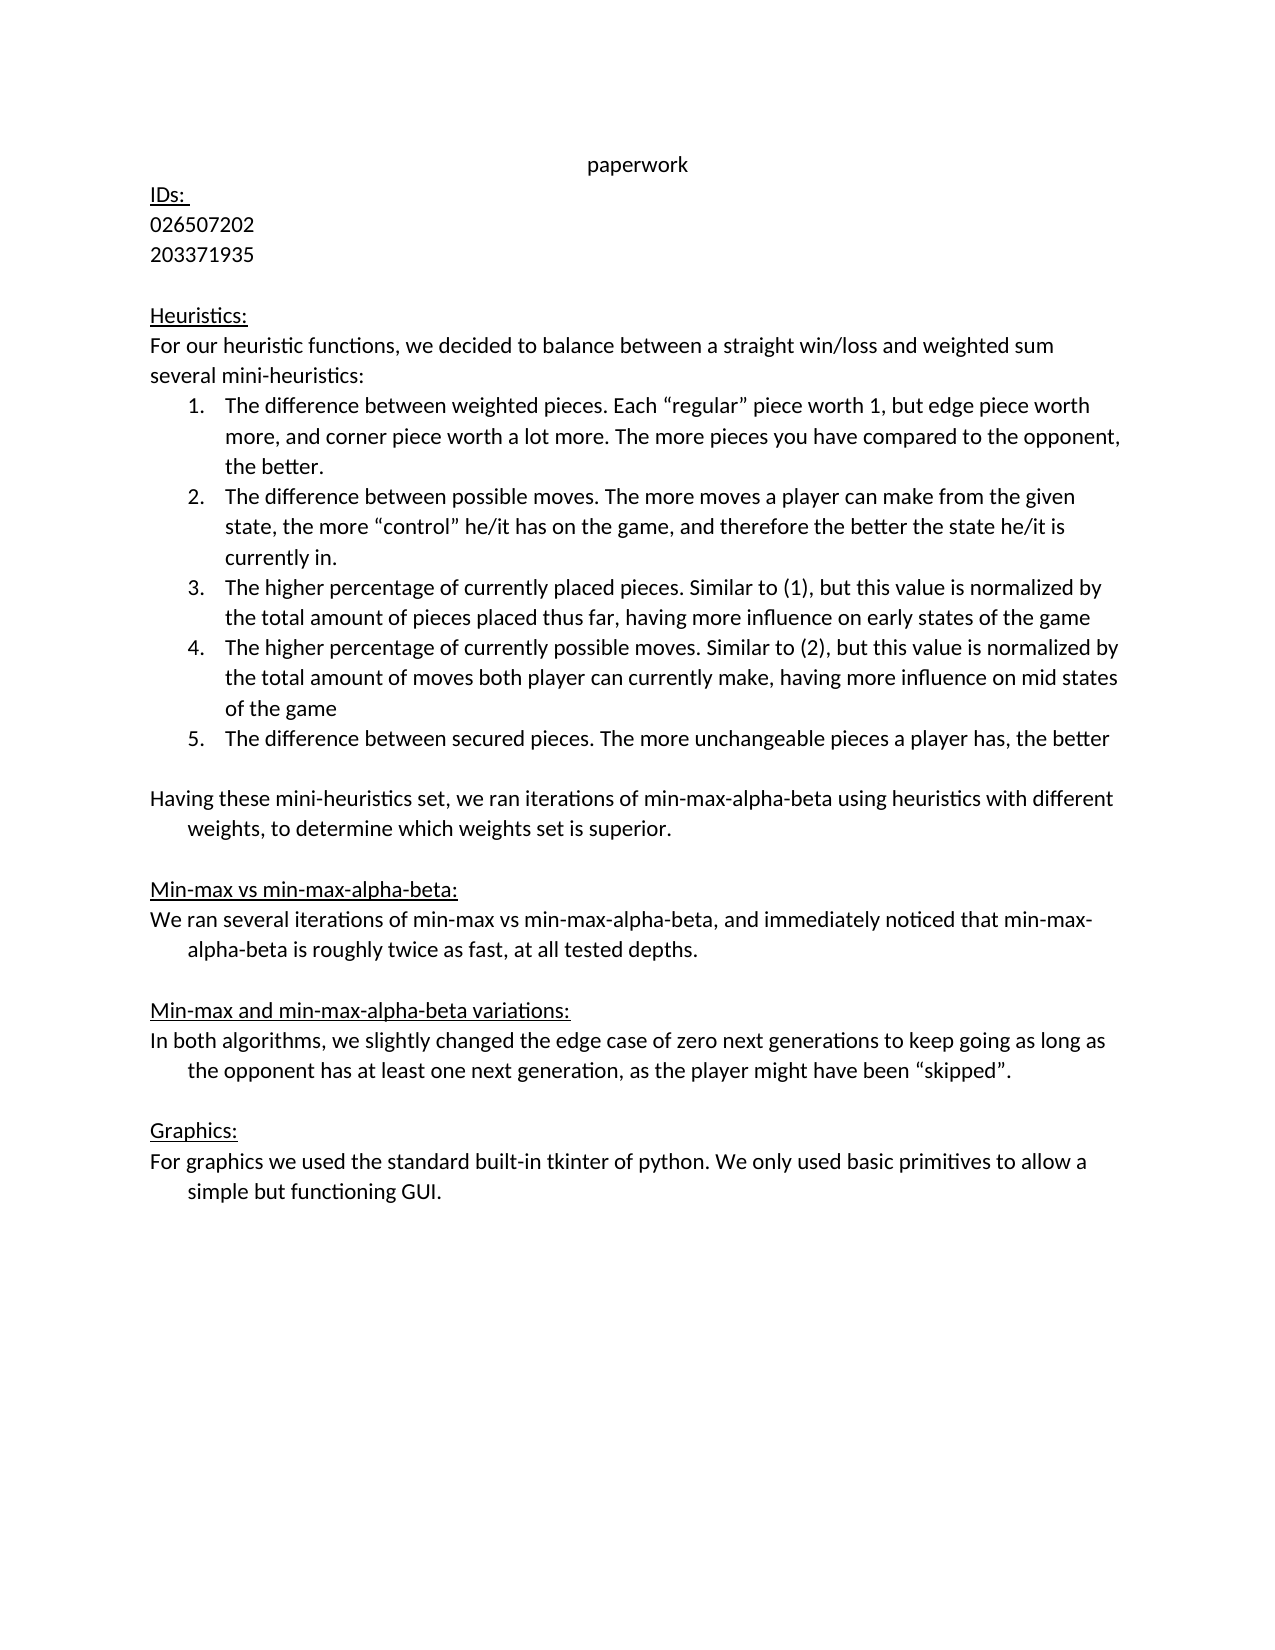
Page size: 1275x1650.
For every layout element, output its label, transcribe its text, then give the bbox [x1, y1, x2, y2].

list Min-max and min-max-alpha-beta variations: [150, 996, 1125, 1024]
list The difference between possible moves. The more moves a player can make from the given state, the more “control” he/it has on the game, and therefore the better the state he/it is currently in. [187, 482, 1125, 571]
list The difference between secured pieces. The more unchangeable pieces a player has, the better [187, 724, 1125, 752]
list For graphics we used the standard built-in tkinter of python. We only used basic primitives to allow a simple but functioning GUI. [150, 1147, 1125, 1205]
list paperwork [150, 150, 1125, 178]
list IDs: [150, 180, 1125, 208]
list Heuristics: [150, 301, 1125, 329]
list 026507202 [150, 210, 1125, 238]
list The difference between weighted pieces. Each “regular” piece worth 1, but edge piece worth more, and corner piece worth a lot more. The more pieces you have compared to the opponent, the better. [187, 392, 1125, 480]
list Min-max vs min-max-alpha-beta: [150, 875, 1125, 903]
list Graphics: [150, 1117, 1125, 1145]
list Having these mini-heuristics set, we ran iterations of min-max-alpha-beta using heuristics with different weights, to determine which weights set is superior. [150, 784, 1125, 843]
list In both algorithms, we slightly changed the edge case of zero next generations to keep going as long as the opponent has at least one next generation, as the player might have been “skipped”. [150, 1026, 1125, 1084]
list The higher percentage of currently possible moves. Similar to (2), but this value is normalized by the total amount of moves both player can currently make, having more influence on mid states of the game [187, 633, 1125, 722]
list The higher percentage of currently placed pieces. Similar to (1), but this value is normalized by the total amount of pieces placed thus far, having more influence on early states of the game [187, 573, 1125, 631]
list 203371935 [150, 241, 1125, 269]
list We ran several iterations of min-max vs min-max-alpha-beta, and immediately noticed that min-max-alpha-beta is roughly twice as fast, at all tested depths. [150, 905, 1125, 963]
list For our heuristic functions, we decided to balance between a straight win/loss and weighted sum several mini-heuristics: [150, 331, 1125, 389]
